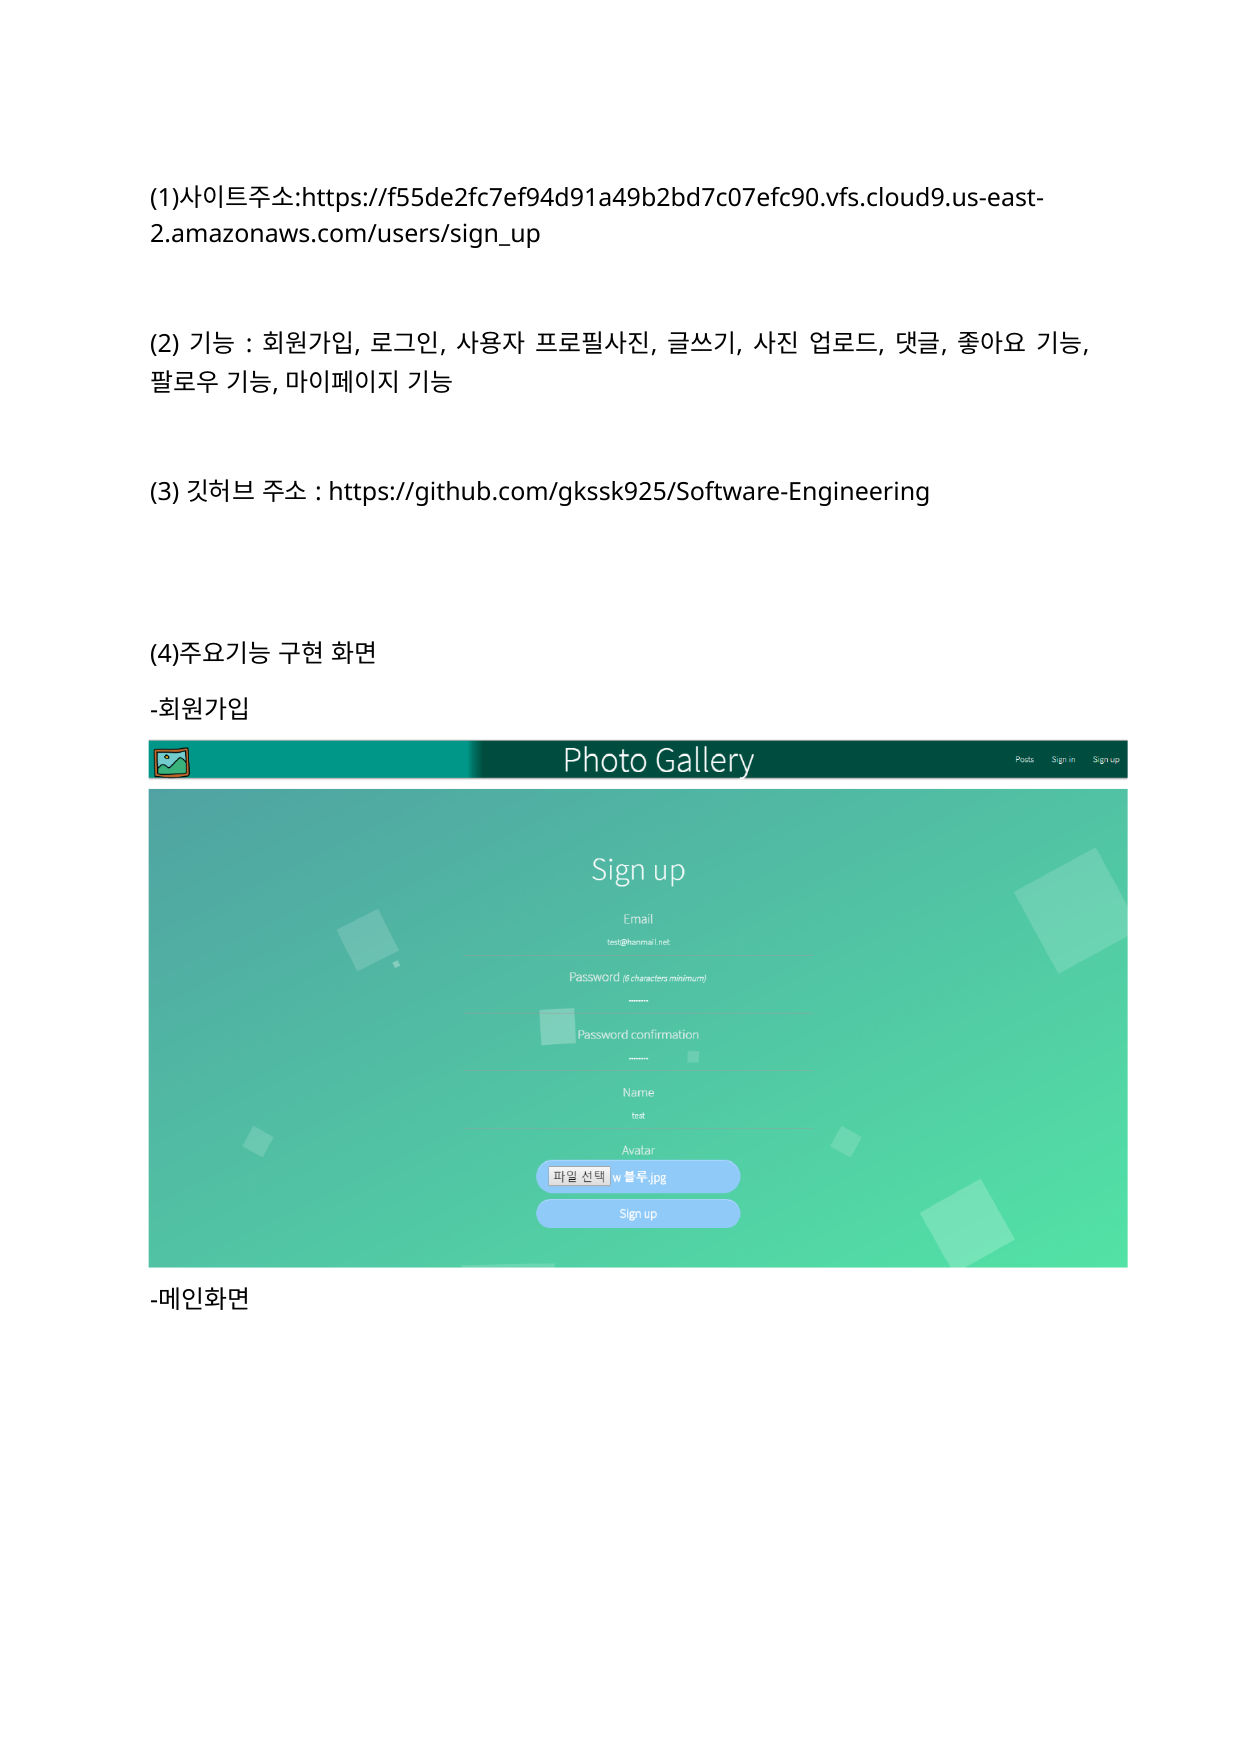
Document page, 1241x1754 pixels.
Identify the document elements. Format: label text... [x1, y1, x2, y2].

text -메인화면 [150, 1280, 1090, 1316]
text -회원가입 [150, 689, 1090, 726]
text (4)주요기능 구현 화면 [150, 634, 1090, 670]
text (2) 기능 : 회원가입, 로그인, 사용자 프로필사진, 글쓰기, 사진 업로드, 댓글, 좋아요 기능, 팔로우 기능, 마이페이지 기능 [150, 323, 1090, 398]
text (1)사이트주소:https://f55de2fc7ef94d91a49b2bd7c07efc90.vfs.cloud9.us-east-2.amazonaws.com/users/sign_up [150, 177, 1090, 250]
picture [148, 739, 1128, 1268]
text (3) 깃허브 주소 : https://github.com/gkssk925/Software-Engineering [150, 471, 1090, 507]
